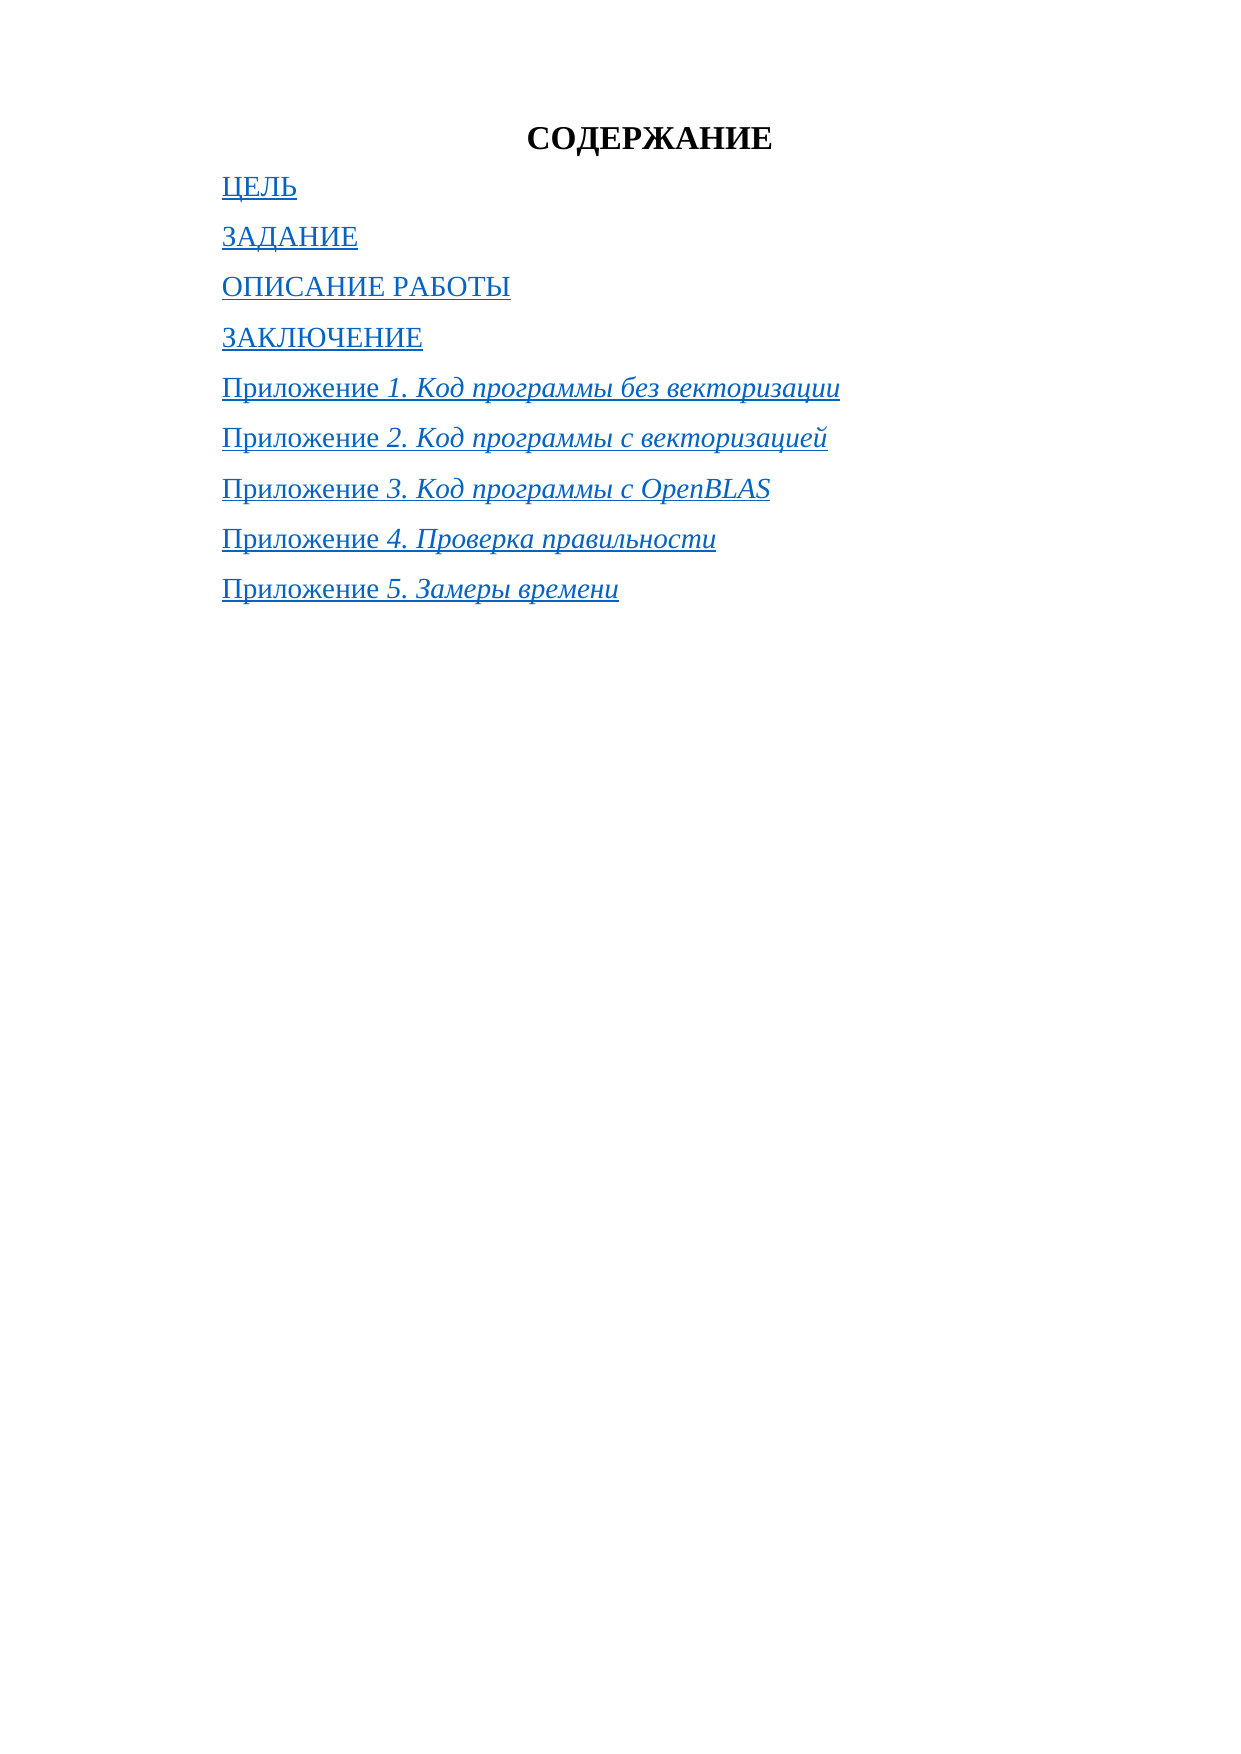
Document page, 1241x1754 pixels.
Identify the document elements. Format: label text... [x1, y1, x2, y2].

text Приложение 2. Код программы с векторизацией 8 [162, 421, 1078, 454]
text Приложение 5. Замеры времени 14 [162, 571, 1078, 605]
text ОПИСАНИЕ РАБОТЫ 4 [162, 269, 1078, 303]
text ЦЕЛЬ 3 [162, 169, 1078, 202]
text СОДЕРЖАНИЕ [162, 118, 1078, 156]
text Приложение 3. Код программы с OpenBLAS 11 [162, 471, 1078, 504]
text Приложение 1. Код программы без векторизации 6 [162, 370, 1078, 404]
text Приложение 4. Проверка правильности 13 [162, 521, 1078, 555]
text ЗАДАНИЕ 3 [162, 219, 1078, 253]
text ЗАКЛЮЧЕНИЕ 5 [162, 320, 1078, 353]
